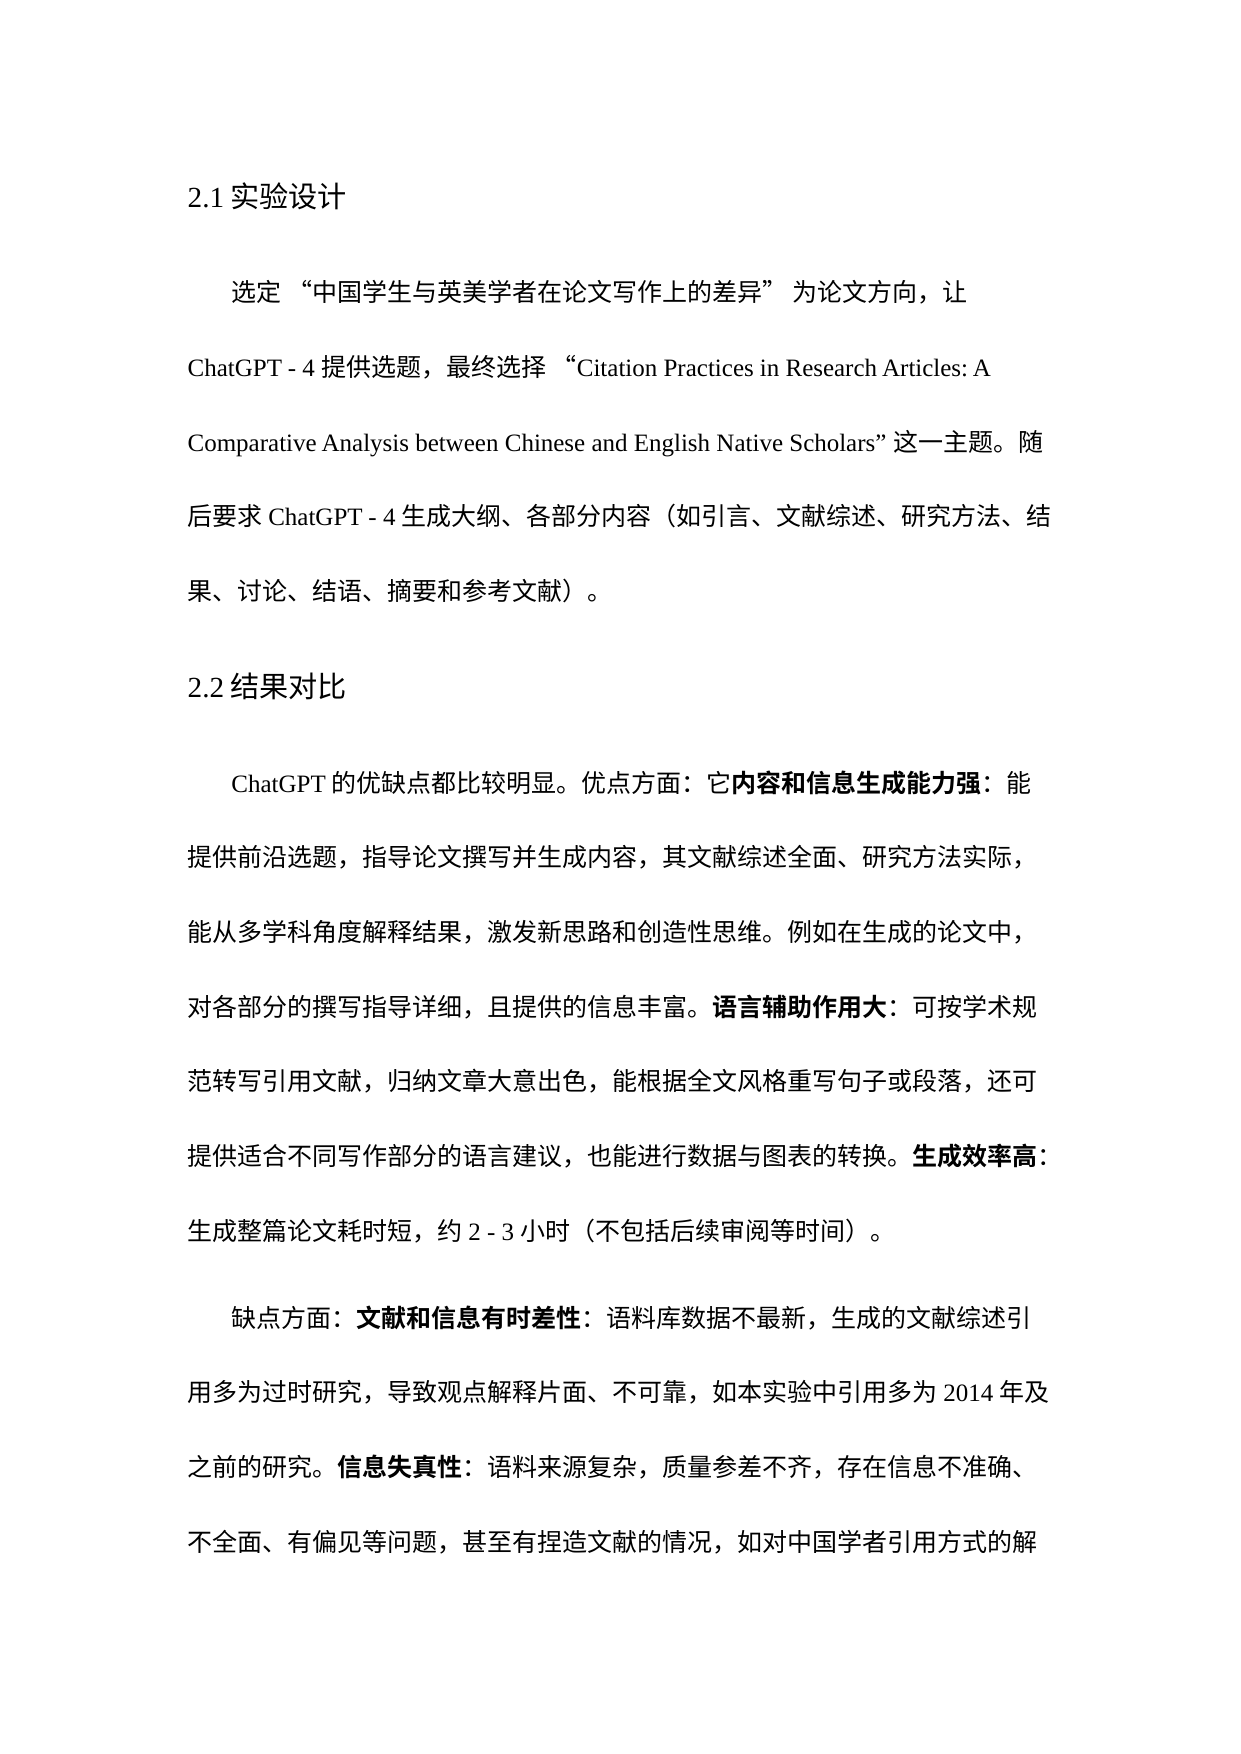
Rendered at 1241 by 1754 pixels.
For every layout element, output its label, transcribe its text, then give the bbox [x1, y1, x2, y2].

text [187, 1284, 1053, 1573]
text 2.2结果对比 [187, 652, 1053, 717]
text 2.1实验设计 [187, 162, 1053, 227]
text ChatGPT的优缺点都比较明显。优点方面：它内容和信息生成能力强：能提供前沿选题，指导论文撰写并生成内容，其文献综述全面、研究方法实际，能从多学科角度解释结果，激发新思路和创造性思维。例如在生成的论文中，对各部分的撰写指导详细，且提供的信息丰富。语言辅助作用大：可按学术规范转写引用文献，归纳文章大意出色，能根据全文风格重写句子或段落，还可提供适合不同写作部分的语言建议，也能进行数据与图表的转换。生成效率高：生成整篇论文耗时短，约 2 - 3 小时（不包括后续审阅等时间）。 [187, 749, 1053, 1262]
text 选定 “中国学生与英美学者在论文写作上的差异” 为论文方向，让 ChatGPT - 4 提供选题，最终选择 “Citation Practices in Research Articles: A Comparative Analysis between Chinese and English Native Scholars” 这一主题。随后要求 ChatGPT - 4 生成大纲、各部分内容（如引言、文献综述、研究方法、结果、讨论、结语、摘要和参考文献）。 [187, 258, 1053, 622]
